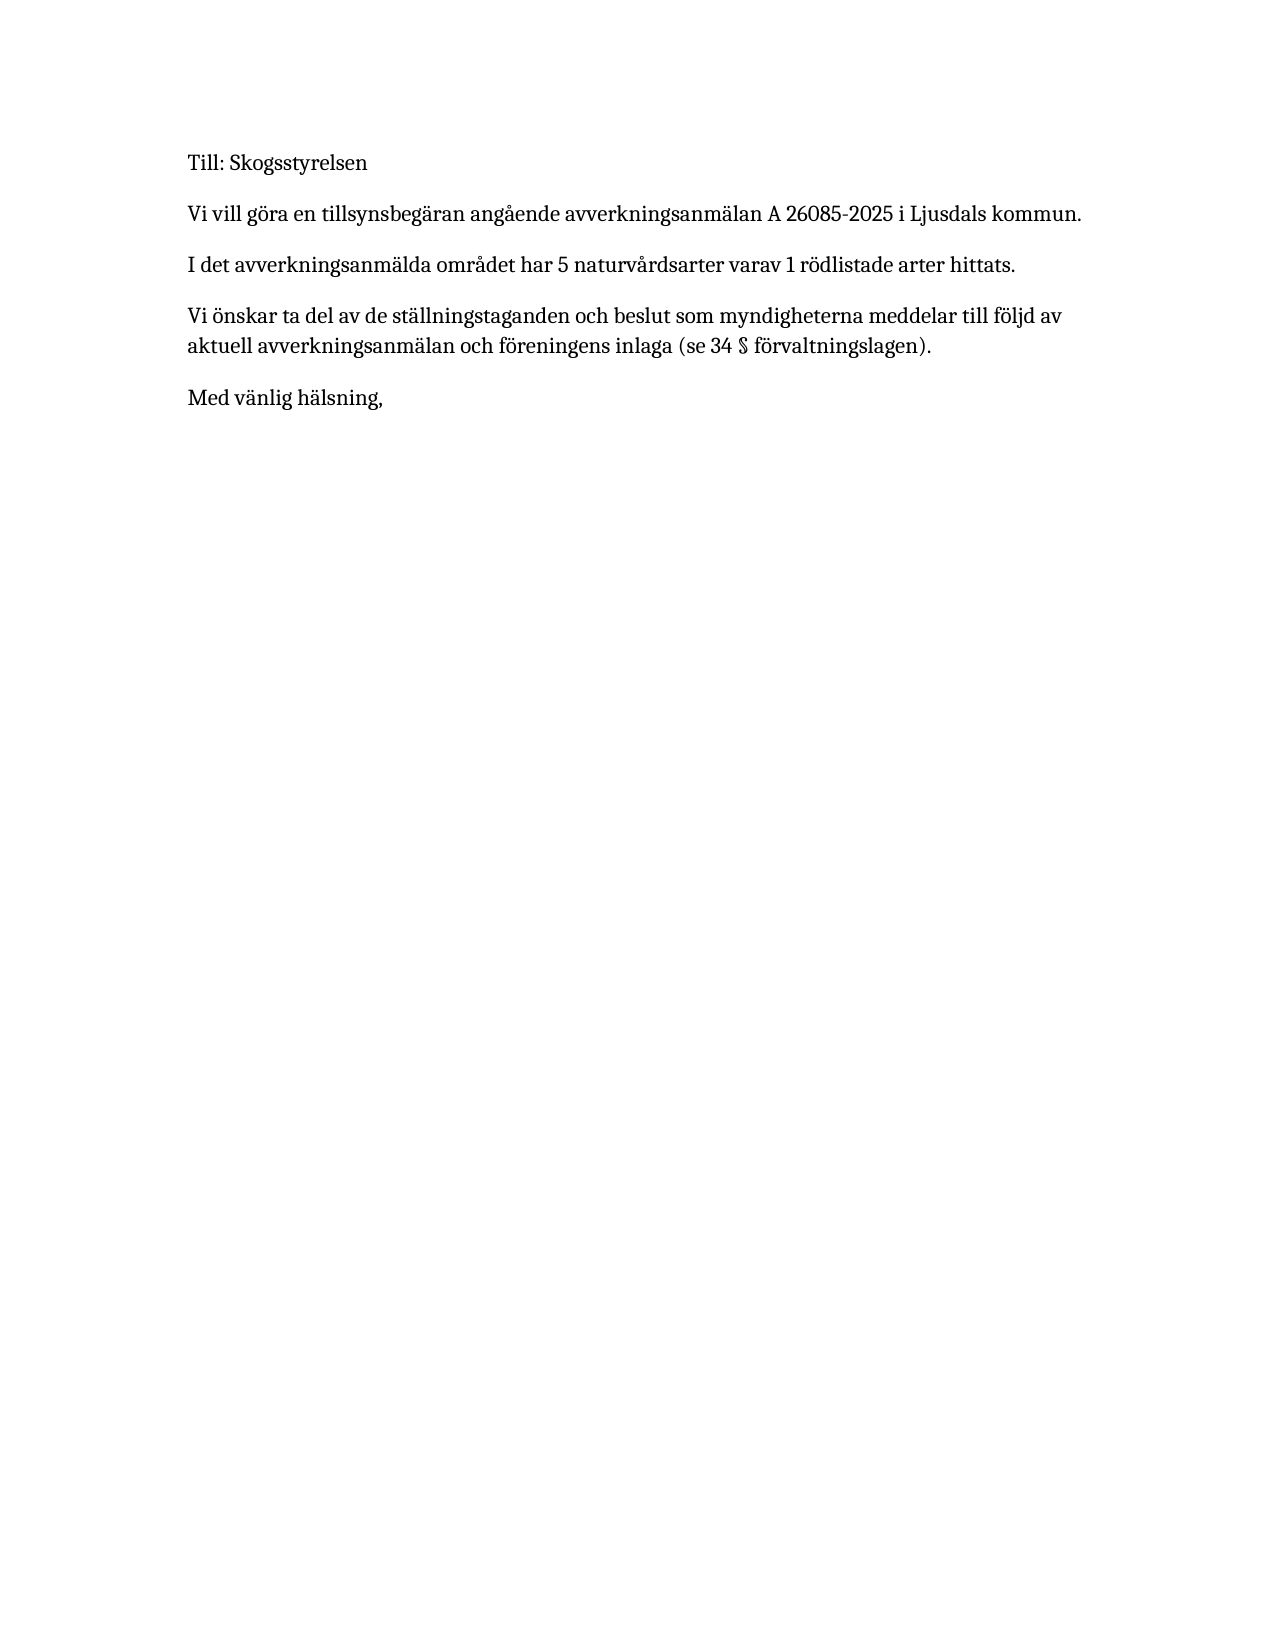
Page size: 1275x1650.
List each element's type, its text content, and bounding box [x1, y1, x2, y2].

text Vi önskar ta del av de ställningstaganden och beslut som myndigheterna meddelar till följd av aktuell avverkningsanmälan och föreningens inlaga (se 34 § förvaltningslagen). [187, 303, 1087, 360]
text Med vänlig hälsning, [187, 384, 1087, 441]
text Vi vill göra en tillsynsbegäran angående avverkningsanmälan A 26085-2025 i Ljusdals kommun. [187, 201, 1087, 227]
text I det avverkningsanmälda området har 5 naturvårdsarter varav 1 rödlistade arter hittats. [187, 252, 1087, 278]
text Till: Skogsstyrelsen [187, 150, 1087, 176]
